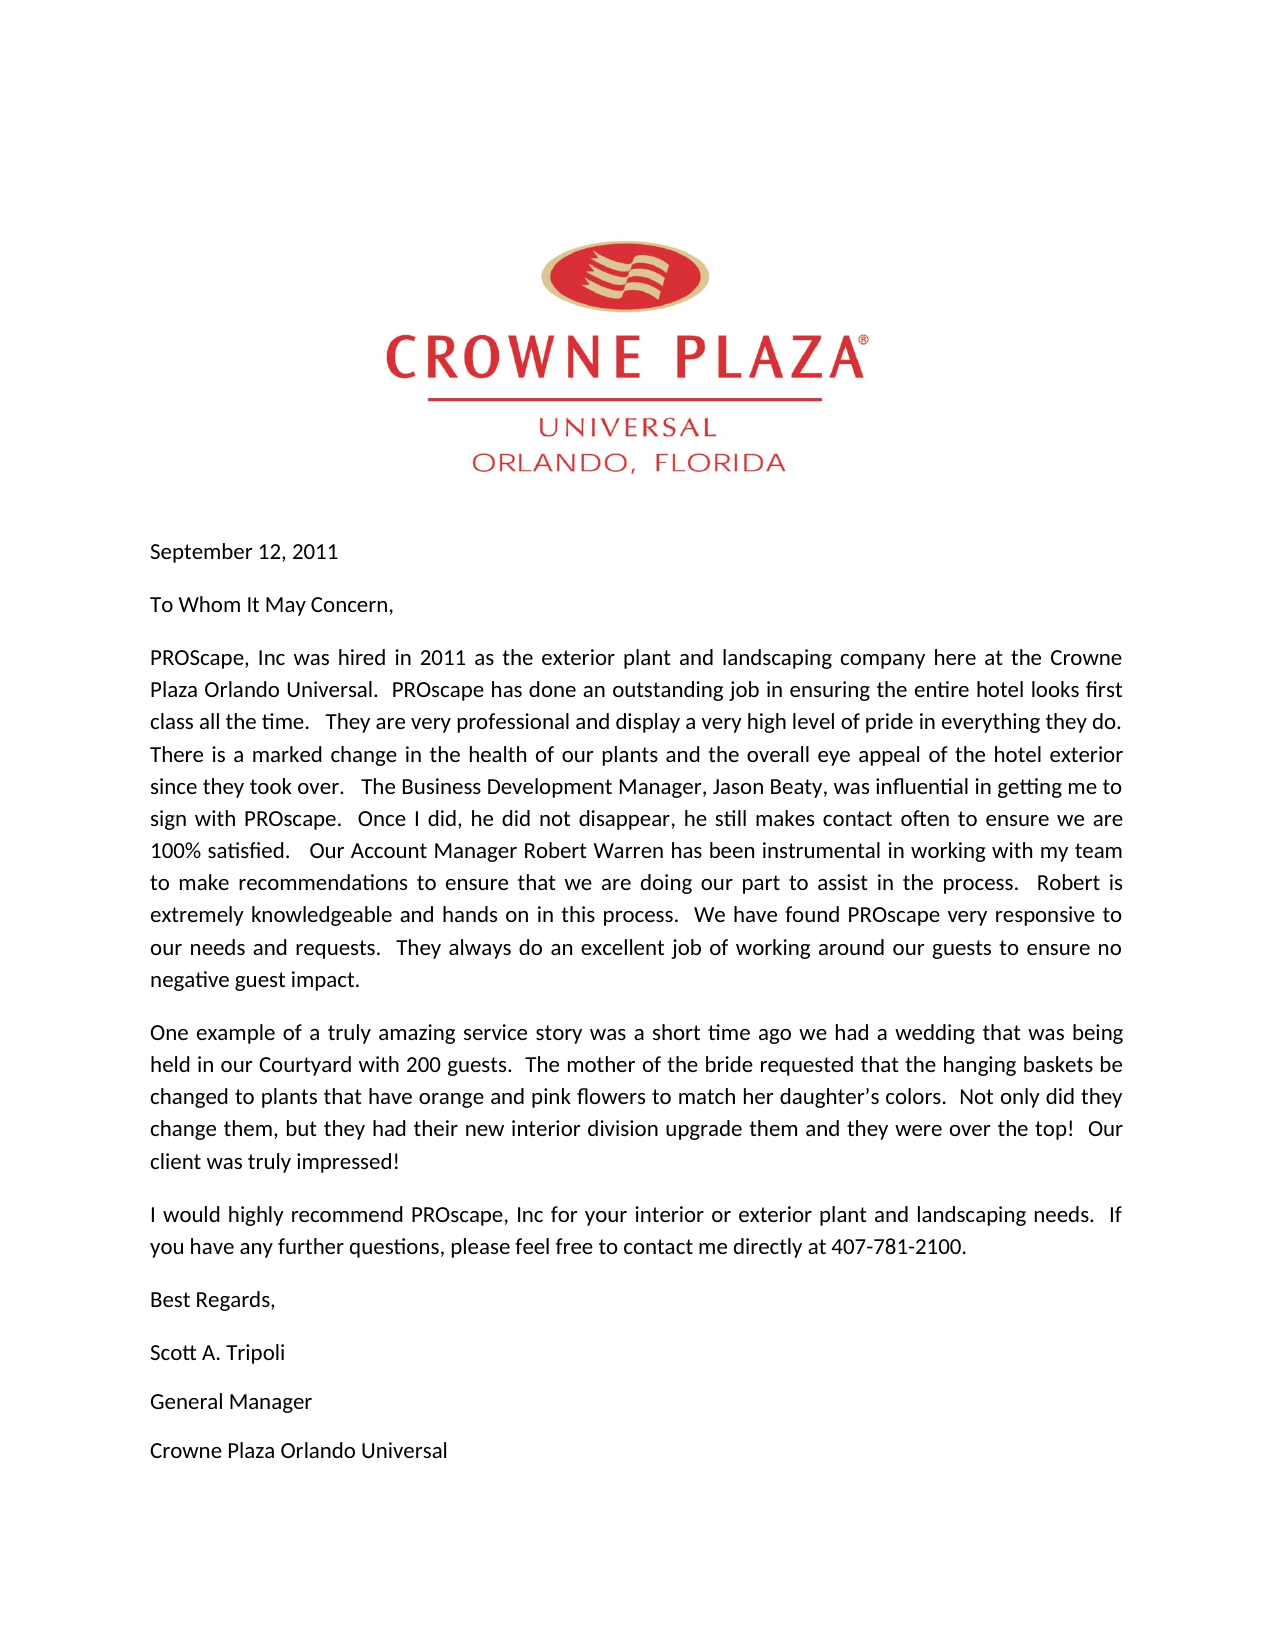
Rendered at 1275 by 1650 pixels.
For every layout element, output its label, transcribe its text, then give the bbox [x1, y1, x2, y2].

text One example of a truly amazing service story was a short time ago we had a wedding that was being held in our Courtyard with 200 guests. The mother of the bride requested that the hanging baskets be changed to plants that have orange and pink flowers to match her daughter’s colors. Not only did they change them, but they had their new interior division upgrade them and they were over the top! Our client was truly impressed! [150, 1018, 1125, 1175]
picture [365, 203, 910, 512]
text Crowne Plaza Orlando Universal [150, 1436, 1125, 1464]
text I would highly recommend PROscape, Inc for your interior or exterior plant and landscaping needs. If you have any further questions, please feel free to contact me directly at 407-781-2100. [150, 1200, 1125, 1260]
text Scott A. Tripoli [150, 1338, 1125, 1366]
text PROScape, Inc was hired in 2011 as the exterior plant and landscaping company here at the Crowne Plaza Orlando Universal. PROscape has done an outstanding job in ensuring the entire hotel looks first class all the time. They are very professional and display a very high level of pride in everything they do. There is a marked change in the health of our plants and the overall eye appeal of the hotel exterior since they took over. The Business Development Manager, Jason Beaty, was influential in getting me to sign with PROscape. Once I did, he did not disappear, he still makes contact often to ensure we are 100% satisfied. Our Account Manager Robert Warren has been instrumental in working with my team to make recommendations to ensure that we are doing our part to assist in the process. Robert is extremely knowledgeable and hands on in this process. We have found PROscape very responsive to our needs and requests. They always do an excellent job of working around our guests to ensure no negative guest impact. [150, 643, 1125, 993]
text To Whom It May Concern, [150, 590, 1125, 618]
text General Manager [150, 1387, 1125, 1415]
text September 12, 2011 [150, 537, 1125, 565]
text Best Regards, [150, 1285, 1125, 1313]
